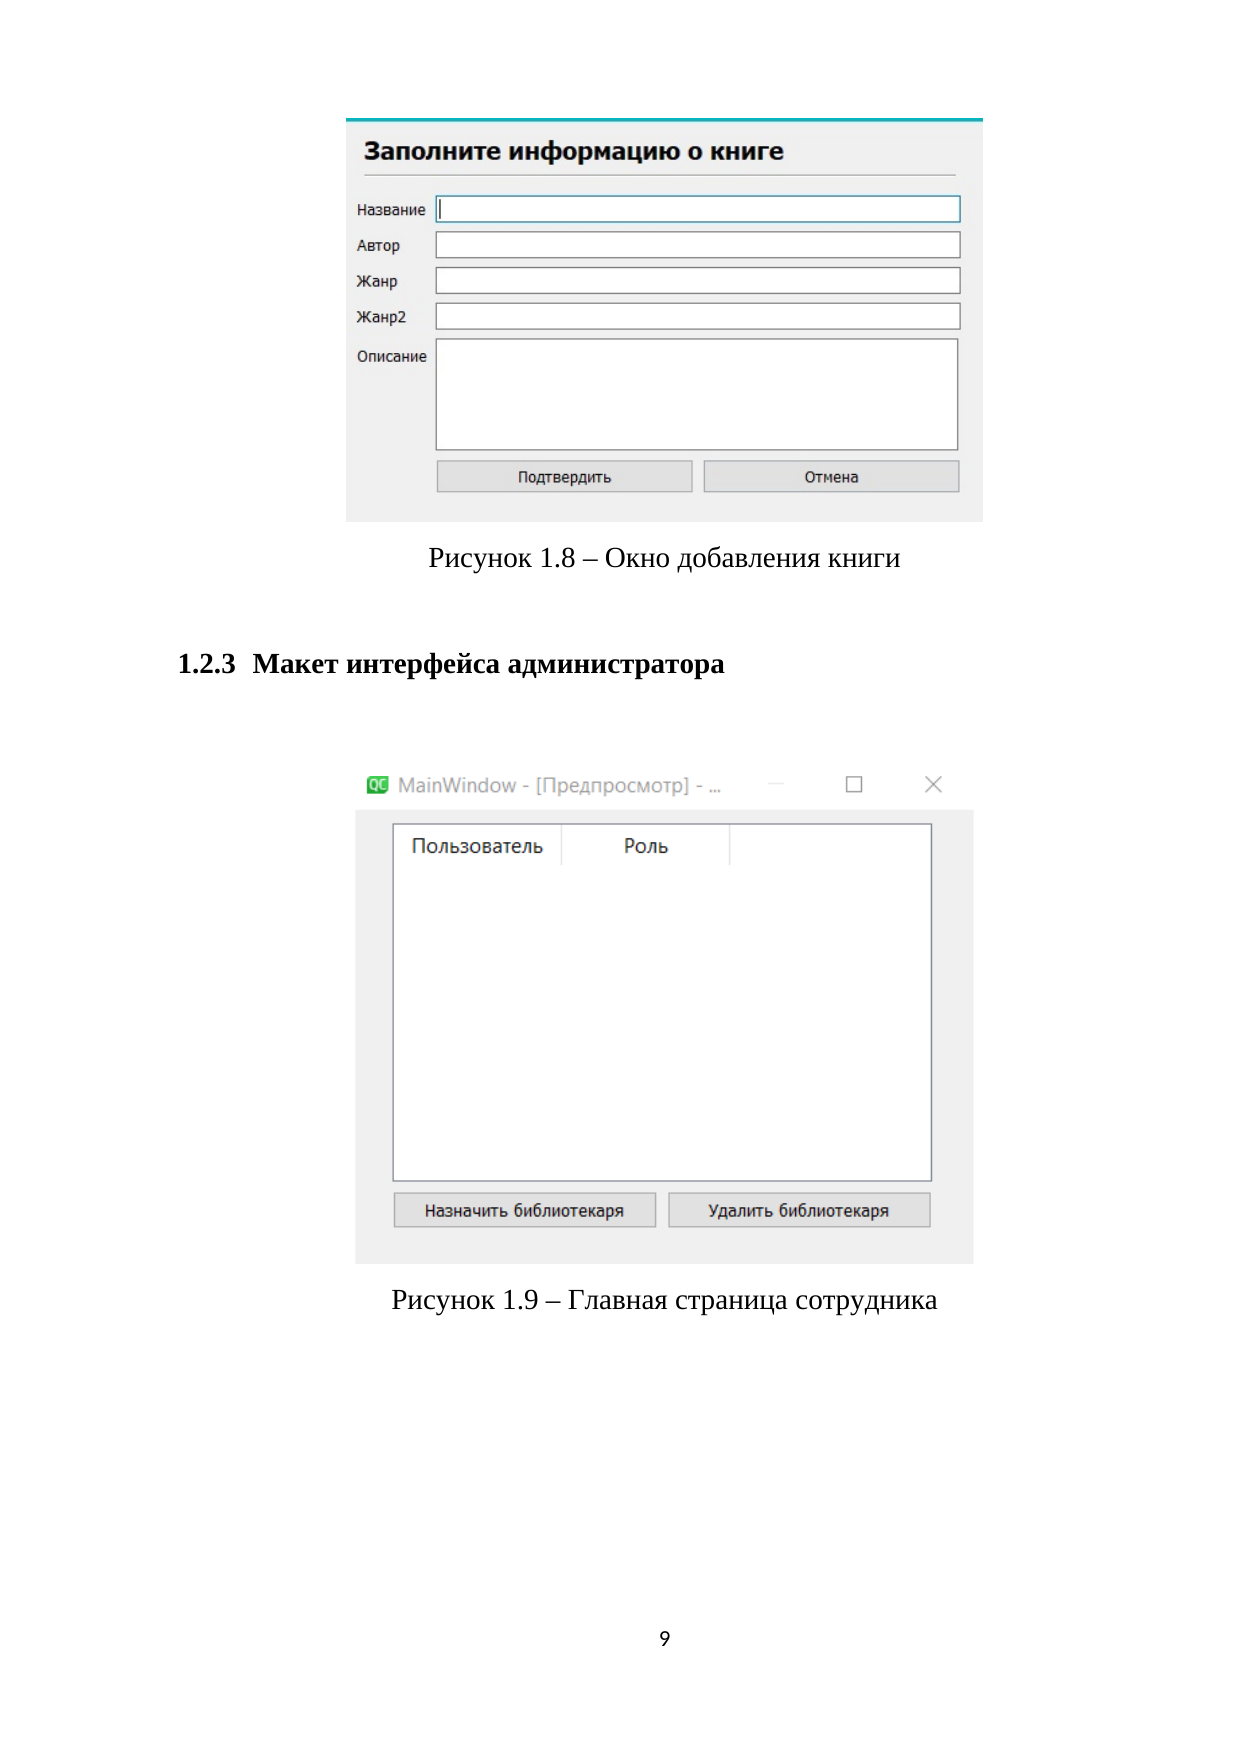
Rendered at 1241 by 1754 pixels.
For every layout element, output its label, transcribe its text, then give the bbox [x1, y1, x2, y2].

picture [355, 776, 974, 1264]
subtitle Макет интерфейса администратора [177, 646, 1152, 679]
text Рисунок 1.9 – Главная страница сотрудника [177, 1282, 1152, 1316]
text Рисунок 1.8 – Окно добавления книги [177, 540, 1152, 574]
picture [346, 118, 983, 522]
